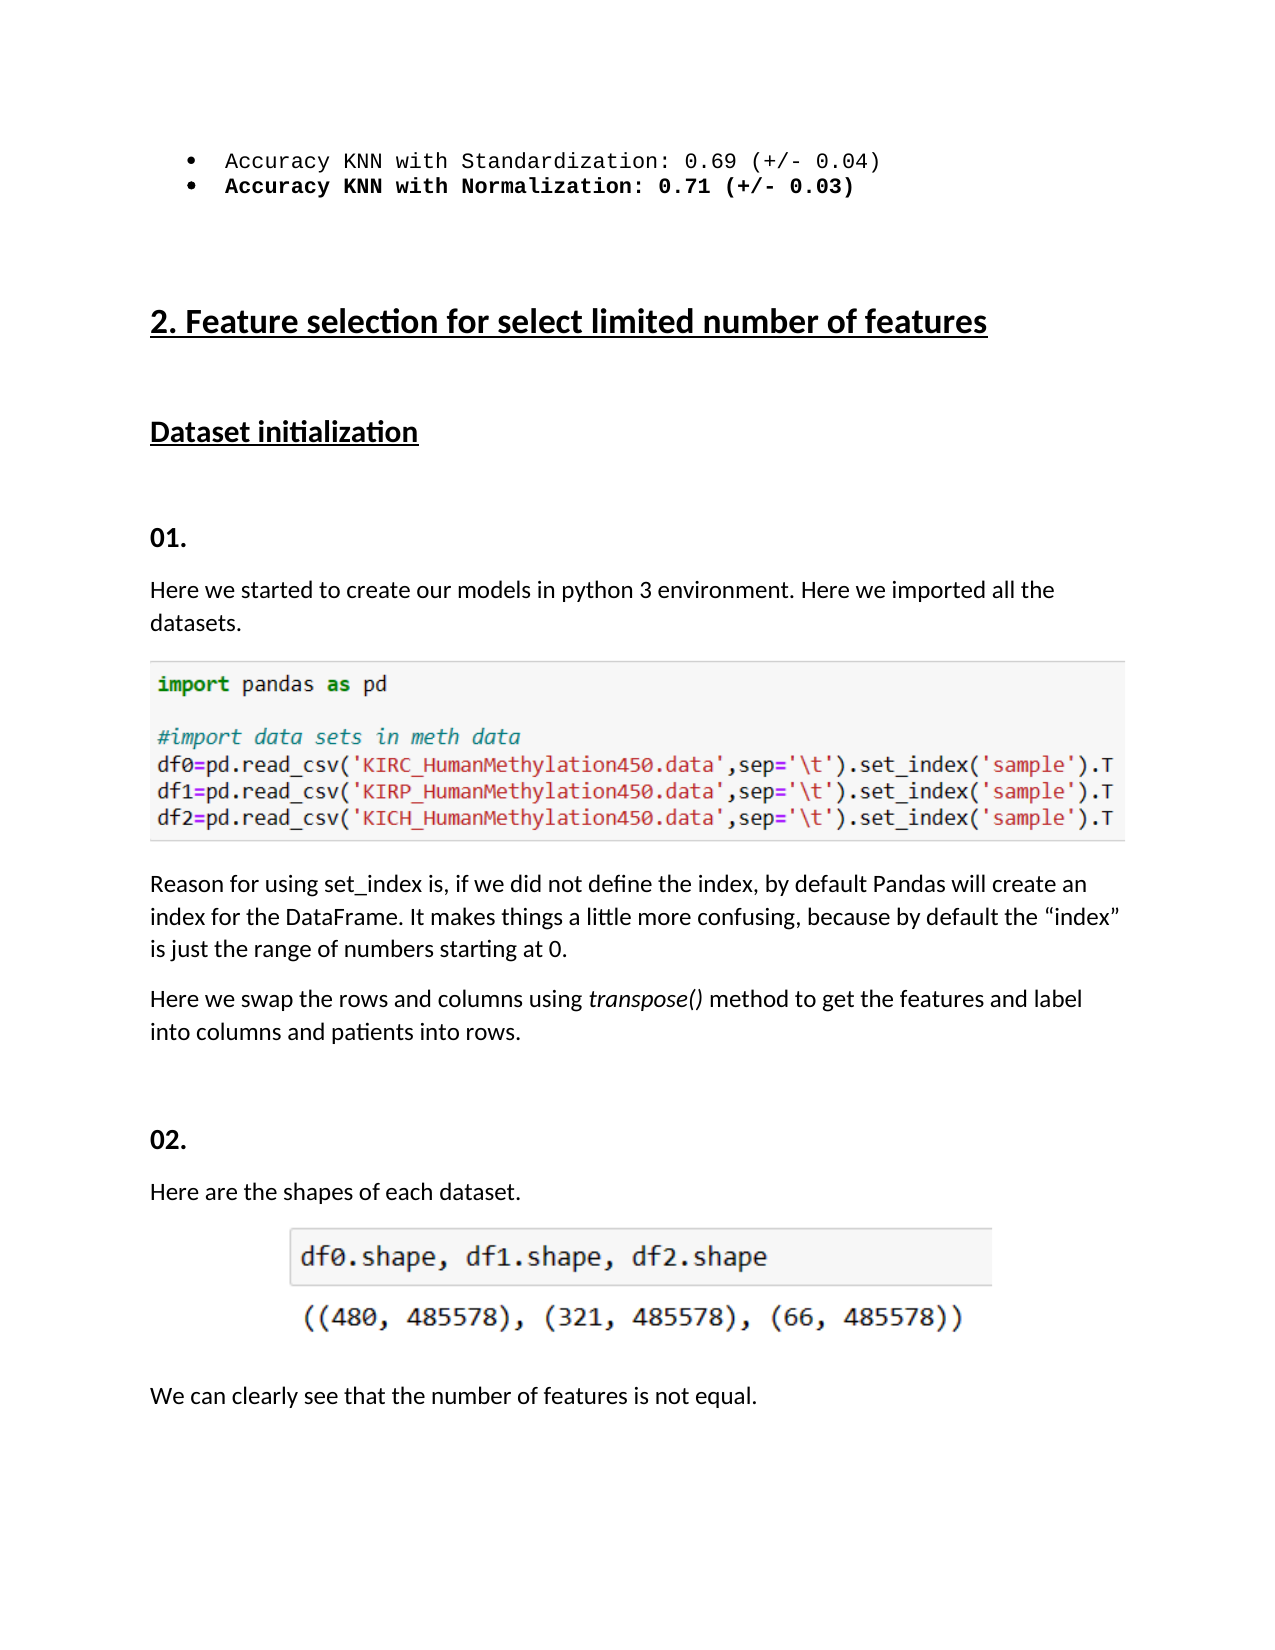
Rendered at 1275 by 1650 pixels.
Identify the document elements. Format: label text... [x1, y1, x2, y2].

text Dataset initialization [150, 412, 1125, 450]
text 02. [150, 1121, 1125, 1156]
text 01. [150, 519, 1125, 555]
text 2. Feature selection for select limited number of features [150, 299, 1125, 342]
list Accuracy KNN with Standardization: 0.69 (+/- 0.04) [187, 150, 1125, 175]
list Accuracy KNN with Normalization: 0.71 (+/- 0.03) [187, 175, 1125, 199]
text We can clearly see that the number of features is not equal. [150, 1380, 1125, 1411]
picture [150, 656, 1125, 849]
picture [282, 1225, 993, 1362]
text Here we started to create our models in python 3 environment. Here we imported all the datasets. [150, 574, 1125, 638]
text Here we swap the rows and columns using transpose() method to get the features and label into columns and patients into rows. [150, 983, 1125, 1047]
text Here are the shapes of each dataset. [150, 1176, 1125, 1206]
text Reason for using set_index is, if we did not define the index, by default Pandas will create an index for the DataFrame. It makes things a little more confusing, because by default the “index” is just the range of numbers starting at 0. [150, 868, 1125, 964]
